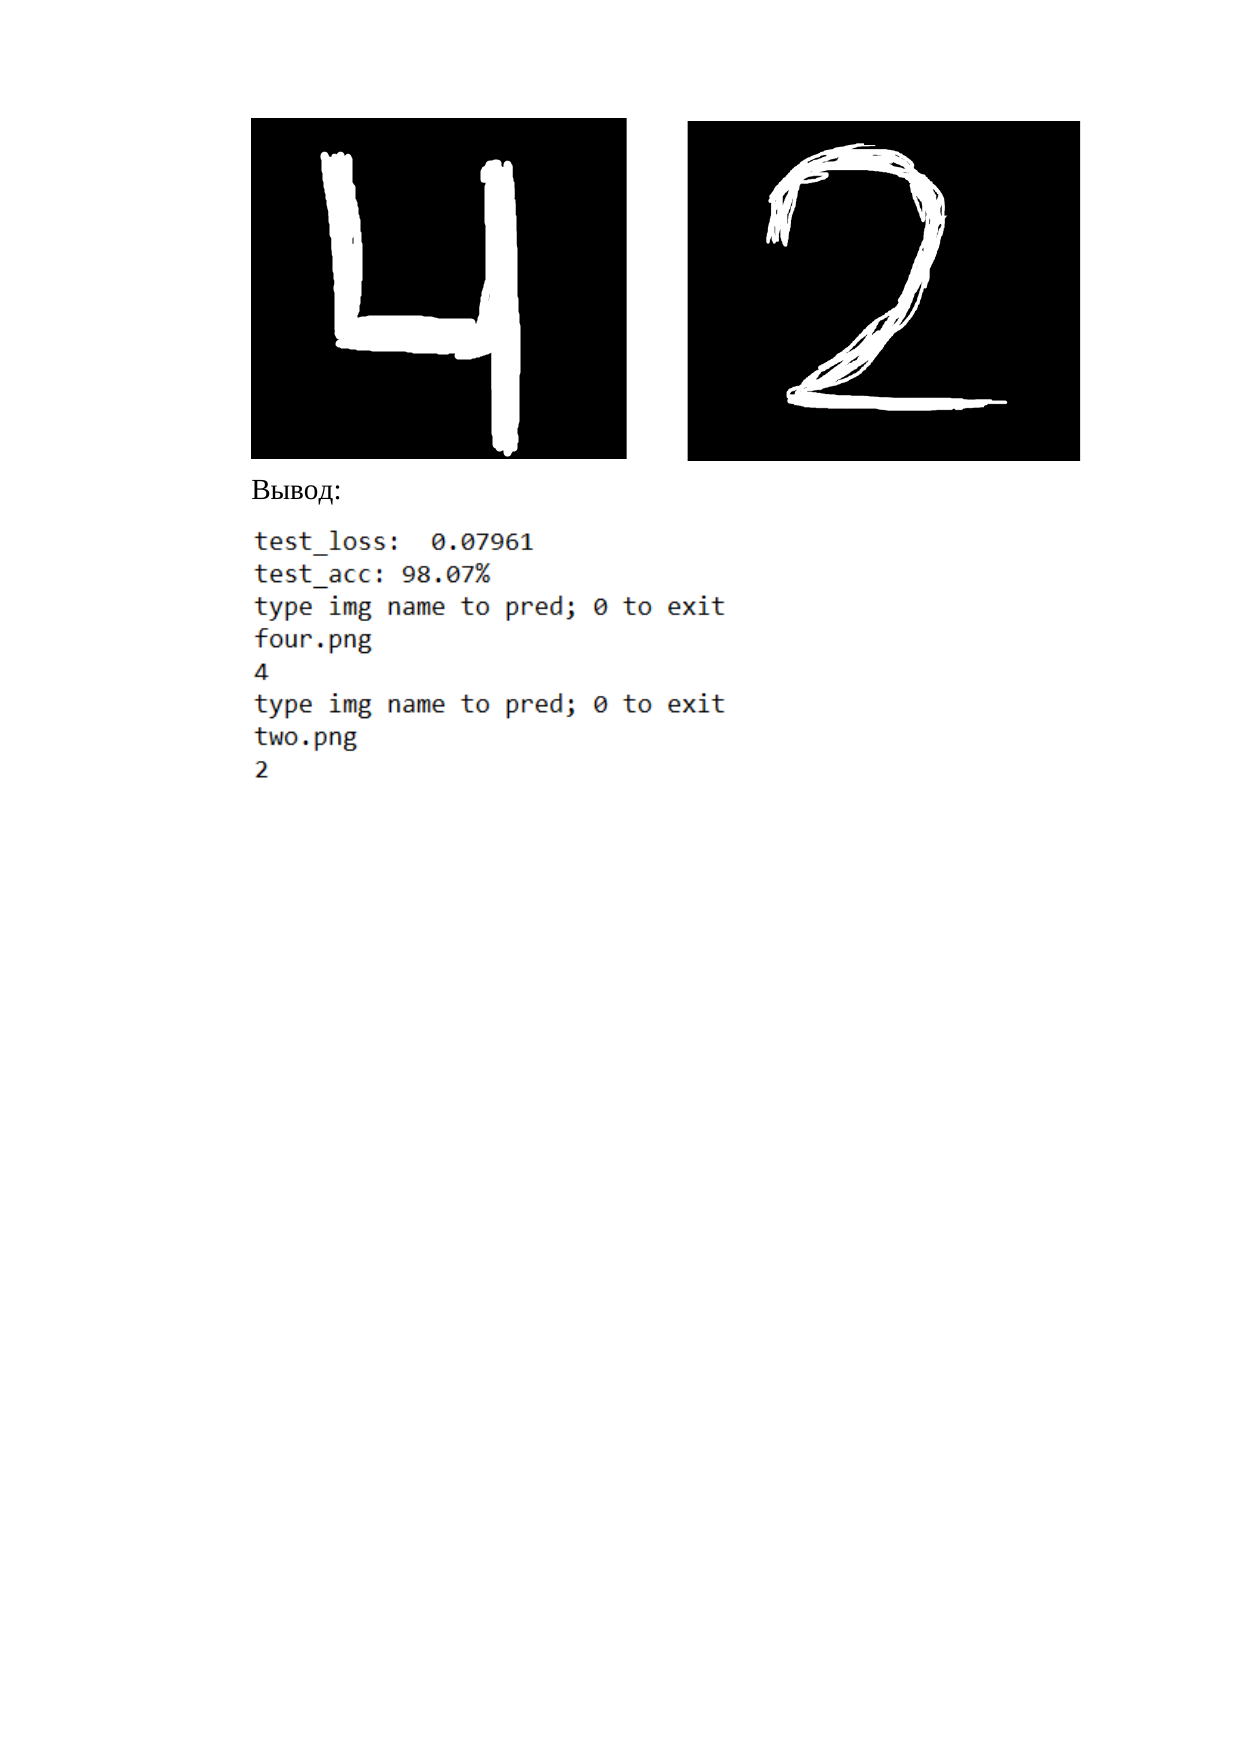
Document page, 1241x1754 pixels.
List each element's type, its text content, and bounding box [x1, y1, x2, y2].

picture [251, 522, 765, 791]
picture [251, 118, 627, 459]
text Вывод: [177, 472, 1152, 506]
picture [686, 121, 1080, 459]
